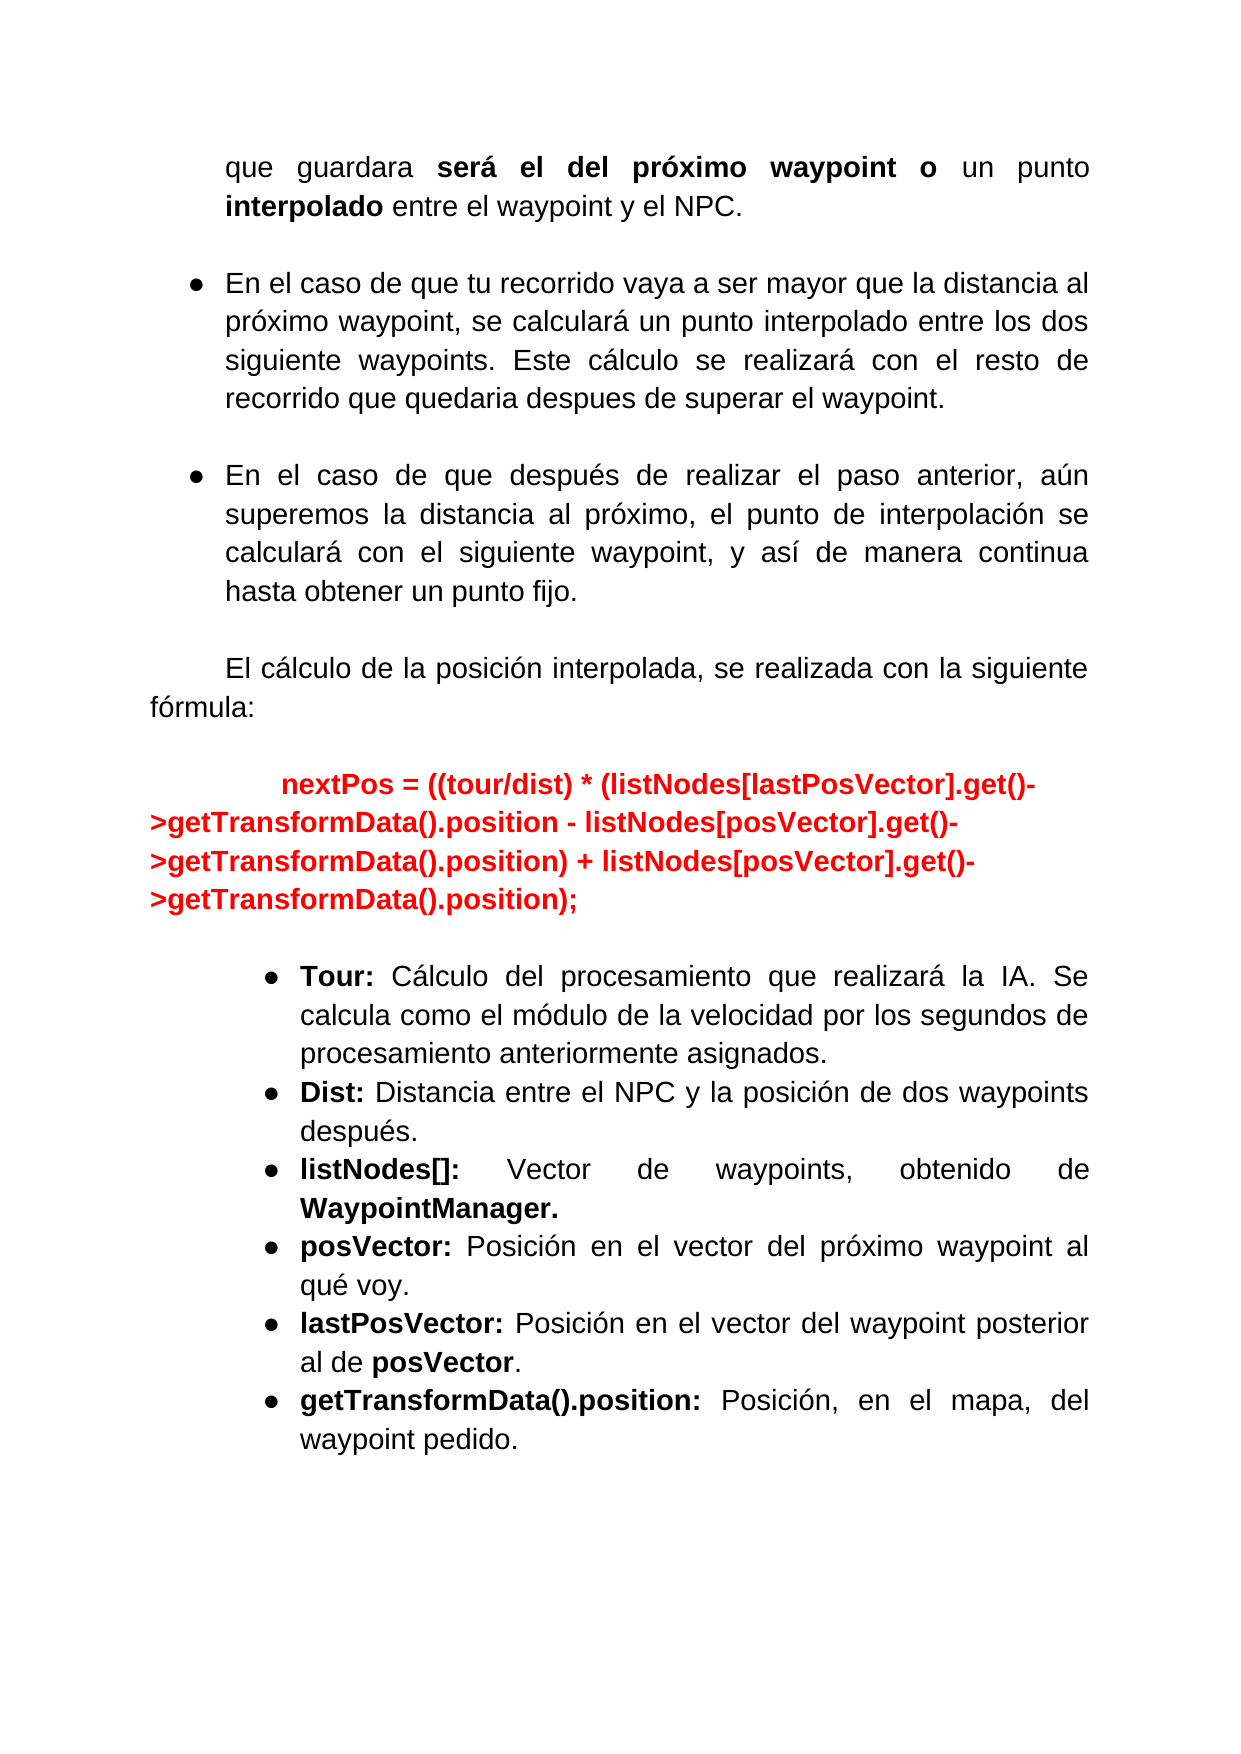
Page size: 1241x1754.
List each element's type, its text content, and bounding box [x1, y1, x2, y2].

text nextPos = ((tour/dist) * (listNodes[lastPosVector].get()->getTransformData().position - listNodes[posVector].get()->getTransformData().position) + listNodes[posVector].get()->getTransformData().position); [150, 767, 1090, 916]
list En el caso de que después de realizar el paso anterior, aún superemos la distancia al próximo, el punto de interpolación se calculará con el siguiente waypoint, y así de manera continua hasta obtener un punto fijo. [187, 458, 1090, 607]
list En el caso de que tu recorrido vaya a ser mayor que la distancia al próximo waypoint, se calculará un punto interpolado entre los dos siguiente waypoints. Este cálculo se realizará con el resto de recorrido que quedaria despues de superar el waypoint. [187, 266, 1090, 415]
list lastPosVector: Posición en el vector del waypoint posterior al de posVector. [262, 1306, 1090, 1378]
list getTransformData().position: Posición, en el mapa, del waypoint pedido. [262, 1383, 1090, 1455]
list listNodes[]: Vector de waypoints, obtenido de WaypointManager. [262, 1152, 1090, 1224]
list posVector: Posición en el vector del próximo waypoint al qué voy. [262, 1229, 1090, 1301]
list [187, 150, 1090, 222]
text El cálculo de la posición interpolada, se realizada con la siguiente fórmula: [150, 651, 1090, 723]
list Dist: Distancia entre el NPC y la posición de dos waypoints después. [262, 1075, 1090, 1147]
list Tour: Cálculo del procesamiento que realizará la IA. Se calcula como el módulo de la velocidad por los segundos de procesamiento anteriormente asignados. [262, 959, 1090, 1070]
